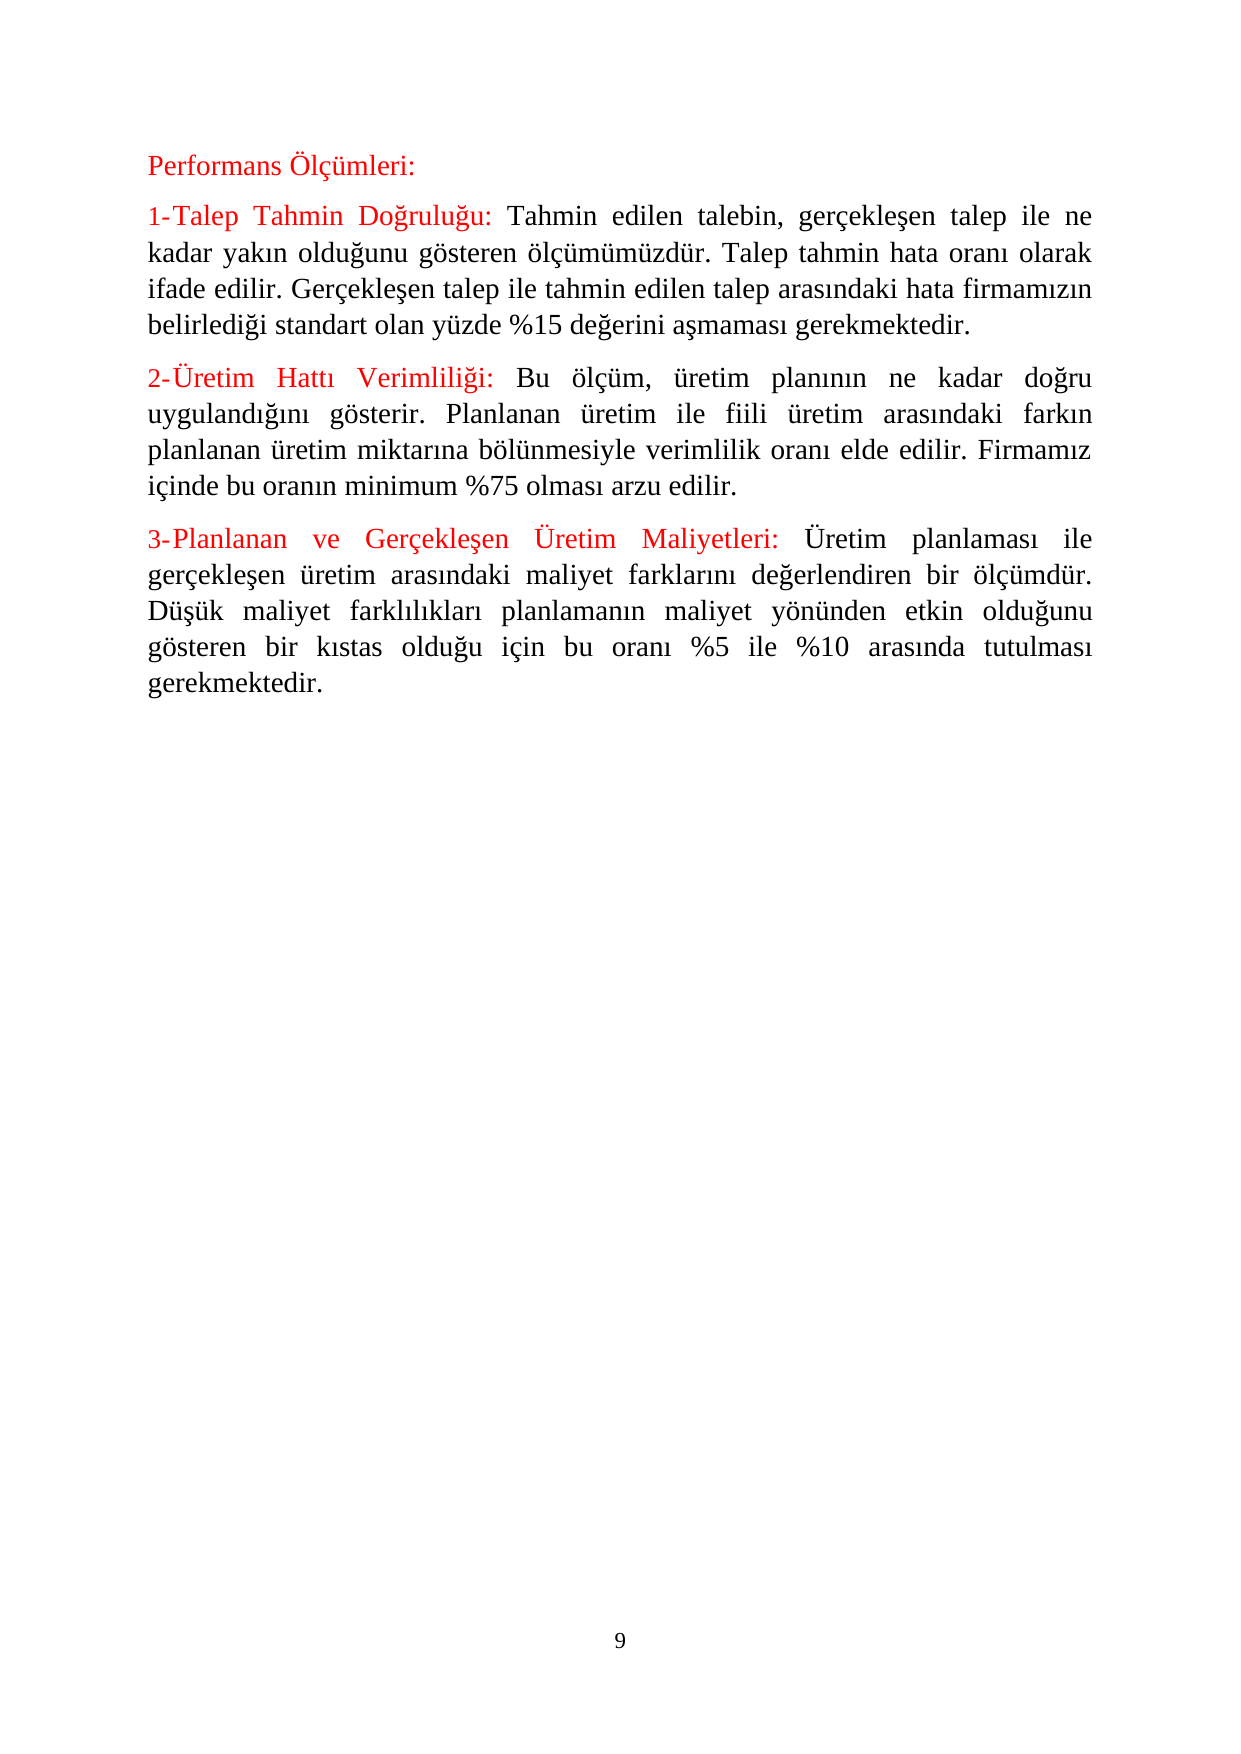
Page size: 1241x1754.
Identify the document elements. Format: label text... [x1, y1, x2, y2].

list Talep Tahmin Doğruluğu: Tahmin edilen talebin, gerçekleşen talep ile ne kadar yakın olduğunu gösteren ölçümümüzdür. Talep tahmin hata oranı olarak ifade edilir. Gerçekleşen talep ile tahmin edilen talep arasındaki hata firmamızın belirlediği standart olan yüzde %15 değerini aşmaması gerekmektedir. [147, 198, 1093, 341]
list Üretim Hattı Verimliliği: Bu ölçüm, üretim planının ne kadar doğru uygulandığını gösterir. Planlanan üretim ile fiili üretim arasındaki farkın planlanan üretim miktarına bölünmesiyle verimlilik oranı elde edilir. Firmamız içinde bu oranın minimum %75 olması arzu edilir. [147, 360, 1092, 502]
list Planlanan ve Gerçekleşen Üretim Maliyetleri: Üretim planlaması ile gerçekleşen üretim arasındaki maliyet farklarını değerlendiren bir ölçümdür. Düşük maliyet farklılıkları planlamanın maliyet yönünden etkin olduğunu gösteren bir kıstas olduğu için bu oranı %5 ile %10 arasında tutulması gerekmektedir. [147, 521, 1093, 699]
